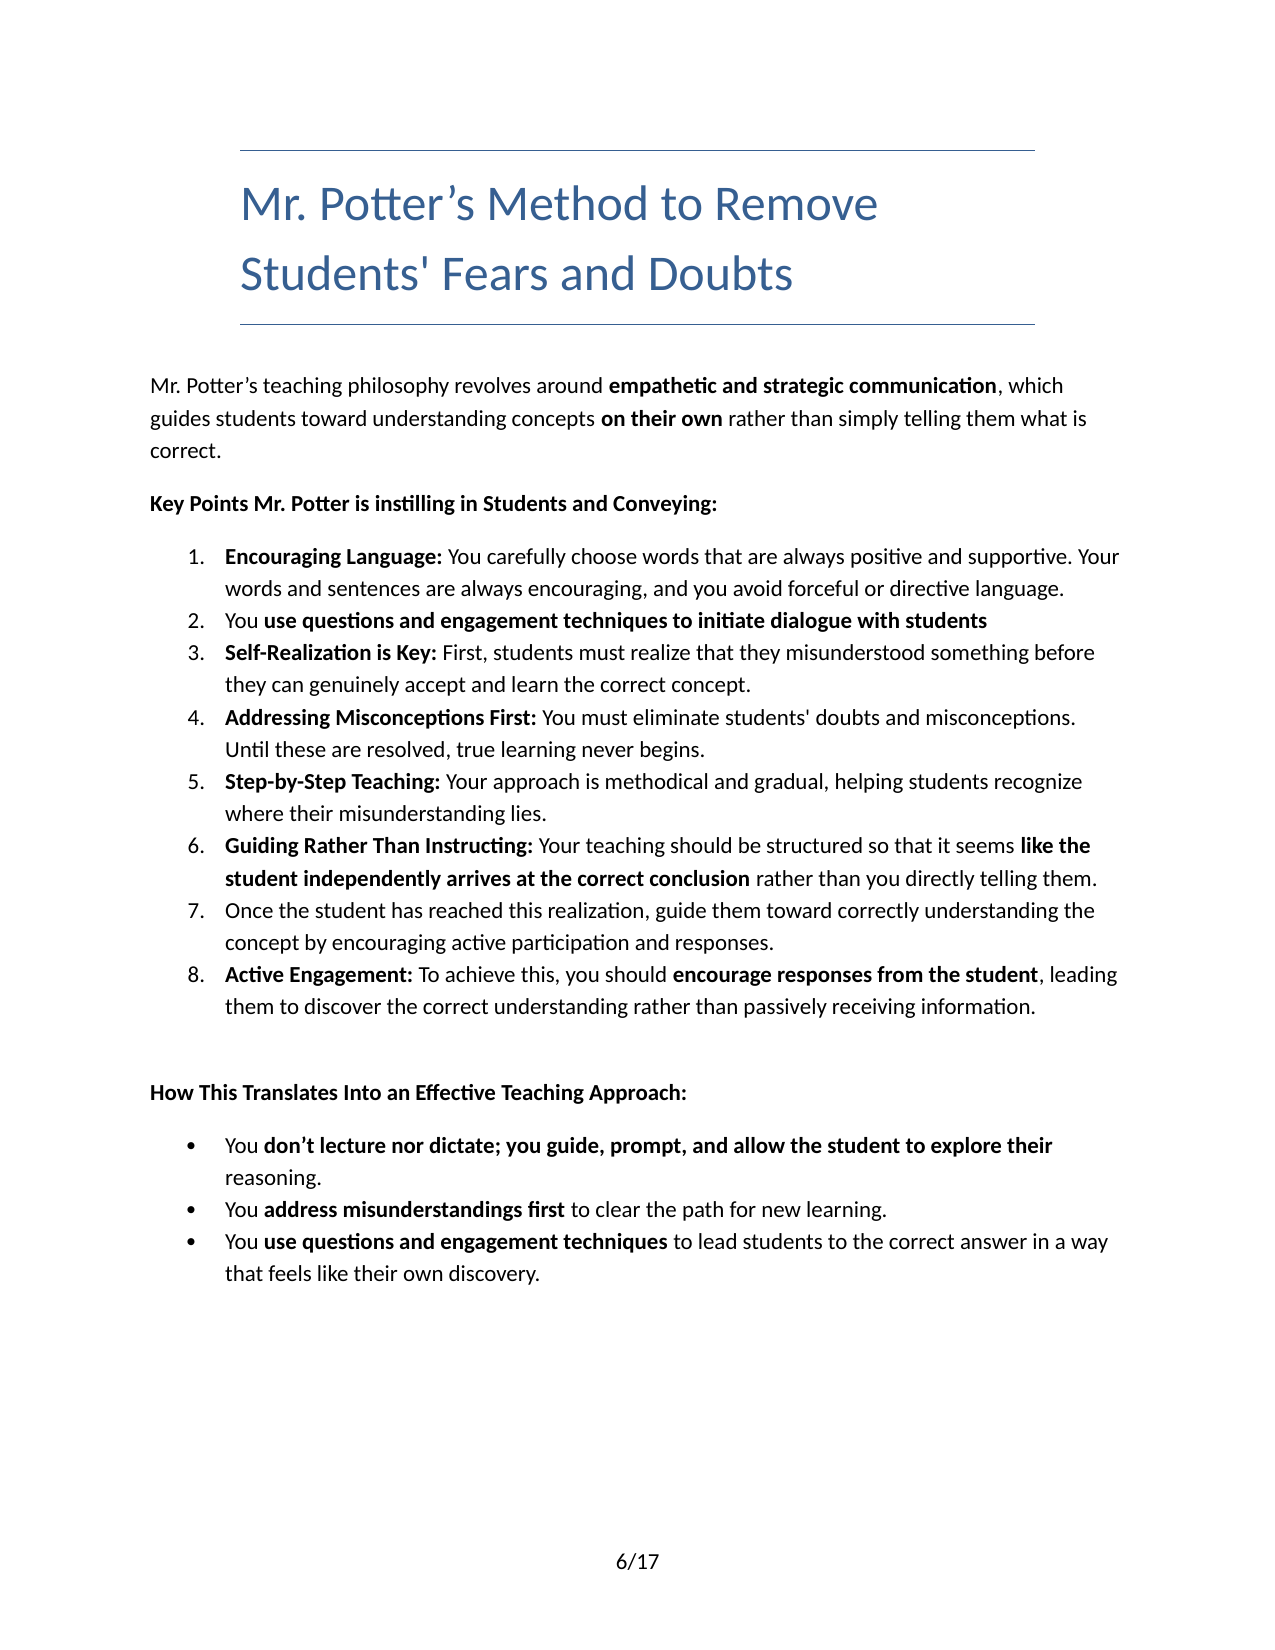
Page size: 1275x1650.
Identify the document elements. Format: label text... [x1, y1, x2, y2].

list Encouraging Language: You carefully choose words that are always positive and supportive. Your words and sentences are always encouraging, and you avoid forceful or directive language. [187, 542, 1125, 602]
list Active Engagement: To achieve this, you should encourage responses from the student, leading them to discover the correct understanding rather than passively receiving information. [187, 960, 1125, 1021]
text Mr. Potter’s teaching philosophy revolves around empathetic and strategic communication, which guides students toward understanding concepts on their own rather than simply telling them what is correct. [150, 371, 1125, 464]
list You use questions and engagement techniques to lead students to the correct answer in a way that feels like their own discovery. [187, 1227, 1125, 1287]
text Key Points Mr. Potter is instilling in Students and Conveying: [150, 489, 1125, 517]
list You use questions and engagement techniques to initiate dialogue with students [187, 606, 1125, 634]
list Once the student has reached this realization, guide them toward correctly understanding the concept by encouraging active participation and responses. [187, 896, 1125, 956]
list Guiding Rather Than Instructing: Your teaching should be structured so that it seems like the student independently arrives at the correct conclusion rather than you directly telling them. [187, 832, 1125, 892]
text Mr. Potter’s Method to Remove Students' Fears and Doubts [240, 151, 1035, 324]
list Step-by-Step Teaching: Your approach is methodical and gradual, helping students recognize where their misunderstanding lies. [187, 767, 1125, 827]
list You address misunderstandings first to clear the path for new learning. [187, 1195, 1125, 1223]
text How This Translates Into an Effective Teaching Approach: [150, 1078, 1125, 1106]
list Self-Realization is Key: First, students must realize that they misunderstood something before they can genuinely accept and learn the correct concept. [187, 638, 1125, 699]
list Addressing Misconceptions First: You must eliminate students' doubts and misconceptions. Until these are resolved, true learning never begins. [187, 703, 1125, 763]
list You don’t lecture nor dictate; you guide, prompt, and allow the student to explore their reasoning. [187, 1131, 1125, 1191]
